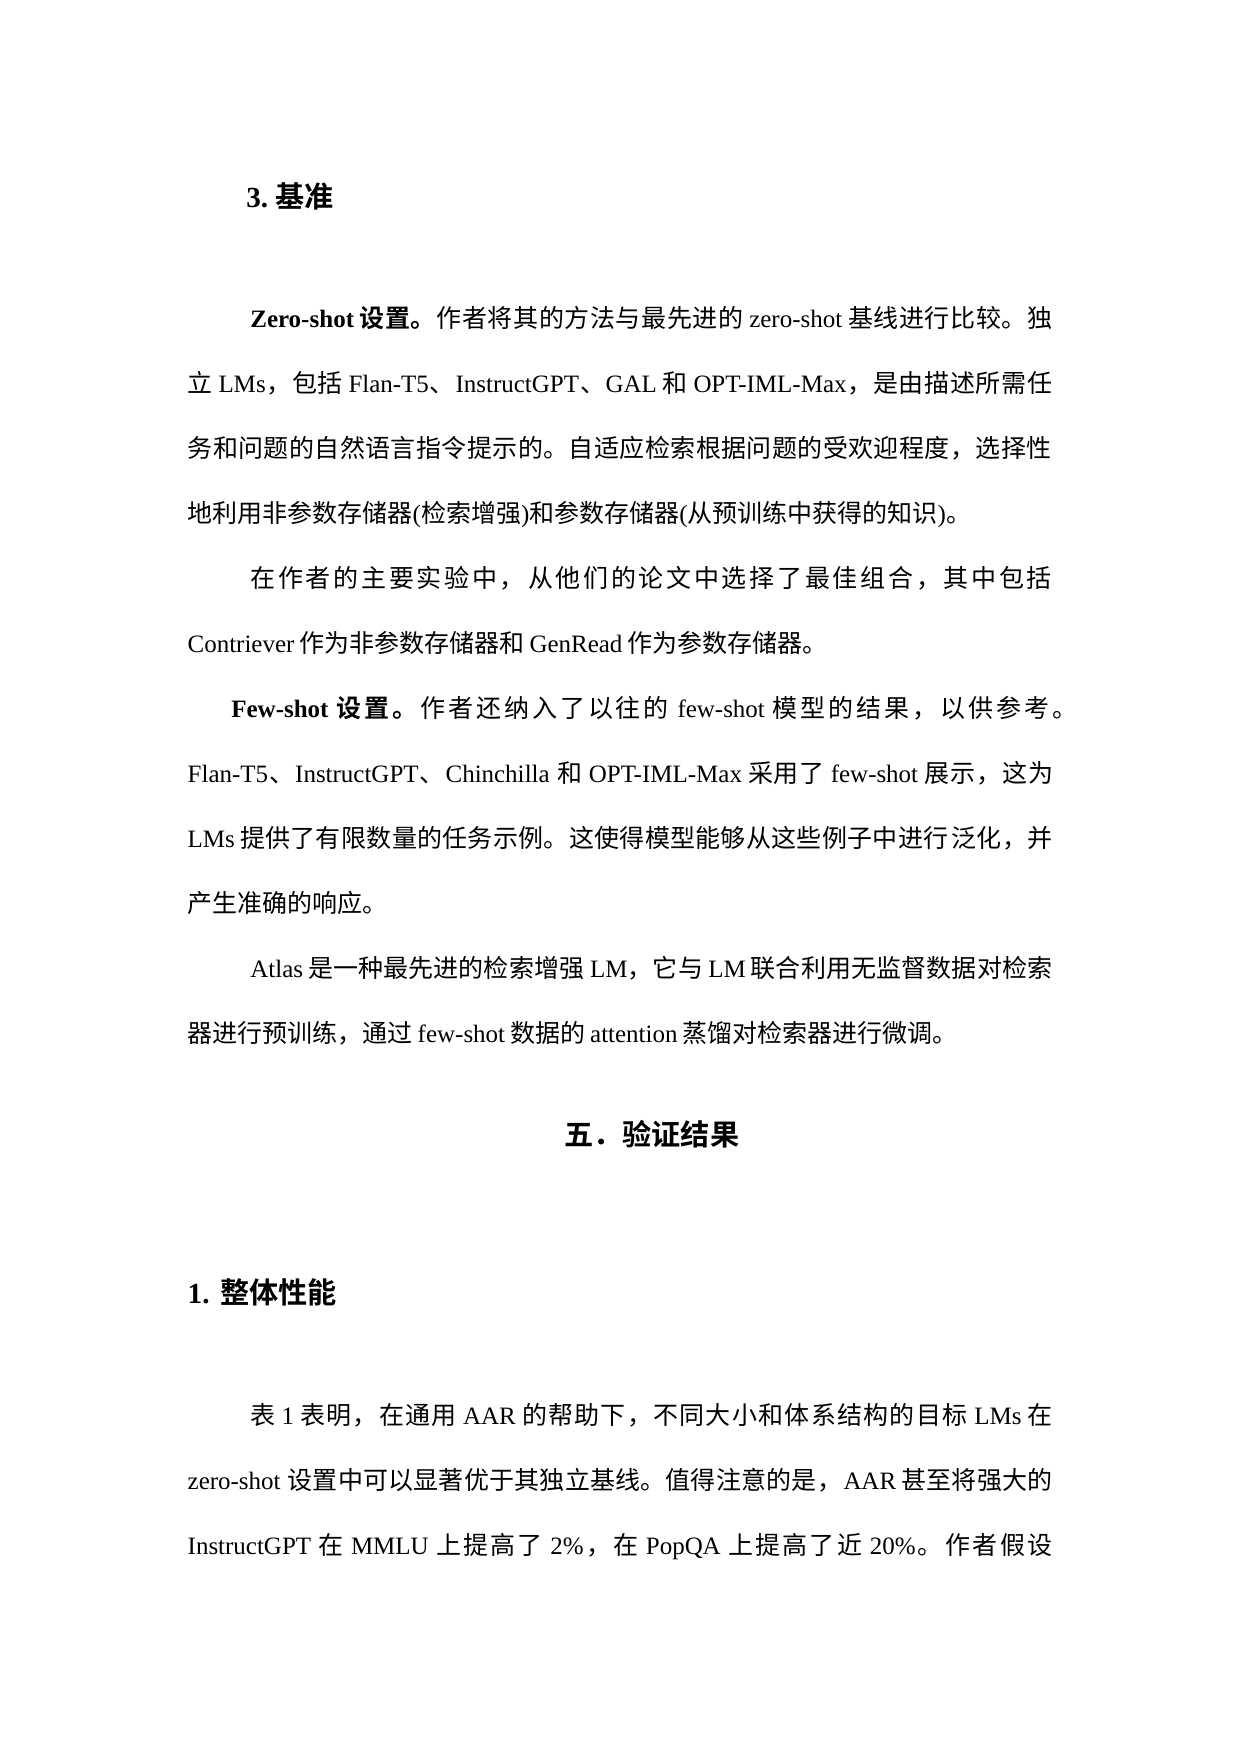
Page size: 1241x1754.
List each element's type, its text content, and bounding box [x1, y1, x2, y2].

text Atlas是一种最先进的检索增强LM，它与LM联合利用无监督数据对检索器进行预训练，通过few-shot数据的attention蒸馏对检索器进行微调。 [187, 934, 1053, 1064]
list Few-shot设置。作者还纳入了以往的few-shot模型的结果，以供参考。Flan-T5、InstructGPT、Chinchilla 和OPT-IML-Max采用了few-shot展示，这为LMs提供了有限数量的任务示例。这使得模型能够从这些例子中进行泛化，并产生准确的响应。 [187, 674, 1053, 934]
text 在作者的主要实验中，从他们的论文中选择了最佳组合，其中包括Contriever作为非参数存储器和GenRead作为参数存储器。 [187, 544, 1053, 674]
subtitle 整体性能 [187, 1258, 1053, 1323]
subtitle 五．验证结果 [187, 1100, 1053, 1165]
subtitle 基准 [187, 162, 1053, 227]
text Zero-shot设置。作者将其的方法与最先进的zero-shot基线进行比较。独立LMs，包括Flan-T5、InstructGPT、GAL和OPT-IML-Max，是由描述所需任务和问题的自然语言指令提示的。自适应检索根据问题的受欢迎程度，选择性地利用非参数存储器(检索增强)和参数存储器(从预训练中获得的知识)。 [187, 284, 1053, 544]
